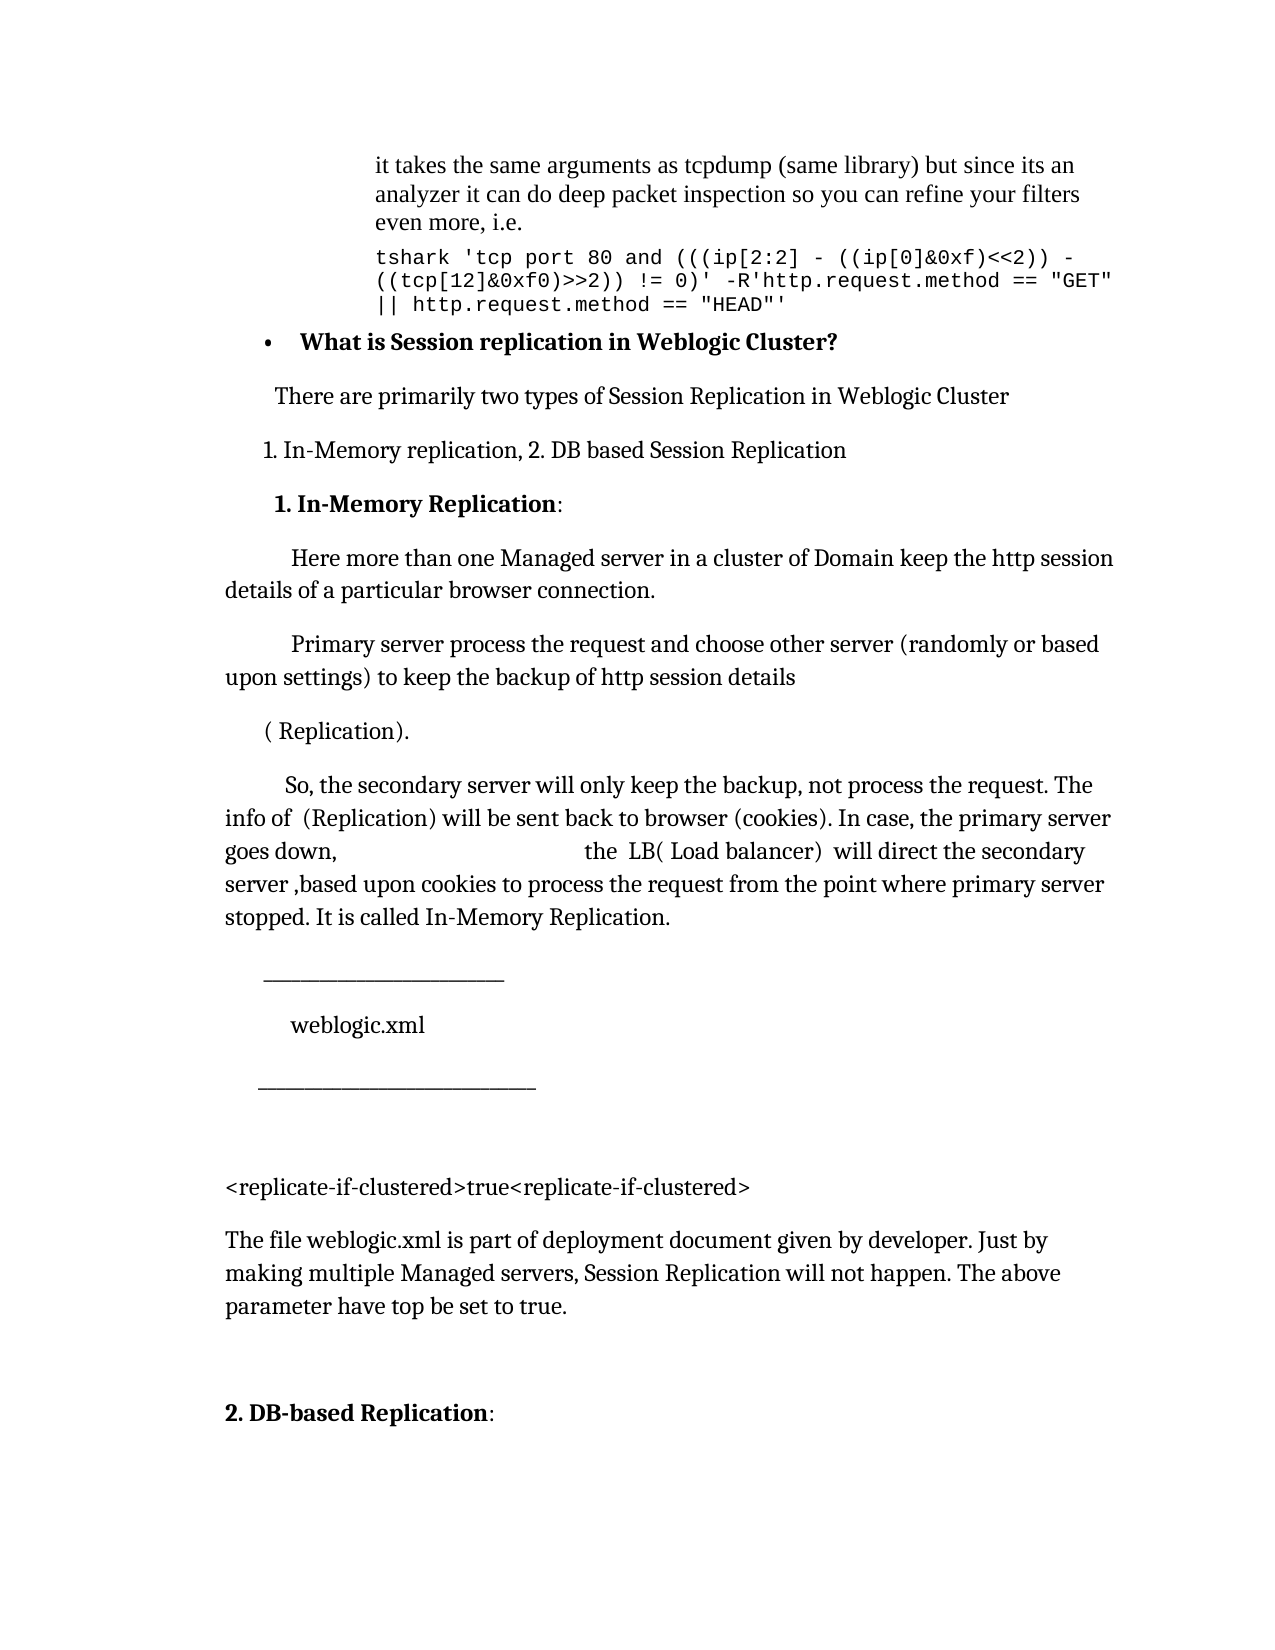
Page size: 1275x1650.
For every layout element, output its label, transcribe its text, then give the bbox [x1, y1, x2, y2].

text <replicate-if-clustered>true<replicate-if-clustered> [225, 1172, 1125, 1201]
text So, the secondary server will only keep the backup, not process the request. The info of (Replication) will be sent back to browser (cookies). In case, the primary server goes down, the LB( Load balancer) will direct the secondary server ,based upon cookies to process the request from the point where primary server stopped. It is called In-Memory Replication. [225, 771, 1125, 932]
text The file weblogic.xml is part of deployment document given by developer. Just by making multiple Managed servers, Session Replication will not happen. The above parameter have top be set to true. [225, 1226, 1125, 1321]
text weblogic.xml [225, 1011, 1125, 1039]
text 2. DB-based Replication: [225, 1399, 1125, 1428]
text __________________________ [225, 957, 1125, 986]
text ______________________________ [225, 1065, 1125, 1093]
list What is Session replication in Weblogic Cluster? [262, 328, 1125, 357]
text There are primarily two types of Session Replication in Weblogic Cluster [225, 382, 1125, 411]
text ( Replication). [225, 717, 1125, 746]
text tshark 'tcp port 80 and (((ip[2:2] - ((ip[0]&0xf)<<2)) - ((tcp[12]&0xf0)>>2)) != 0)' -R'http.request.method == "GET" || http.request.method == "HEAD"' [375, 247, 1125, 318]
text Primary server process the request and choose other server (randomly or based upon settings) to keep the backup of http session details [225, 630, 1125, 692]
text 1. In-Memory Replication: [225, 489, 1125, 518]
text it takes the same arguments as tcpdump (same library) but since its an analyzer it can do deep packet inspection so you can refine your filters even more, i.e. [375, 150, 1125, 236]
text Here more than one Managed server in a cluster of Domain keep the http session details of a particular browser connection. [225, 543, 1125, 605]
text 1. In-Memory replication, 2. DB based Session Replication [225, 436, 1125, 464]
